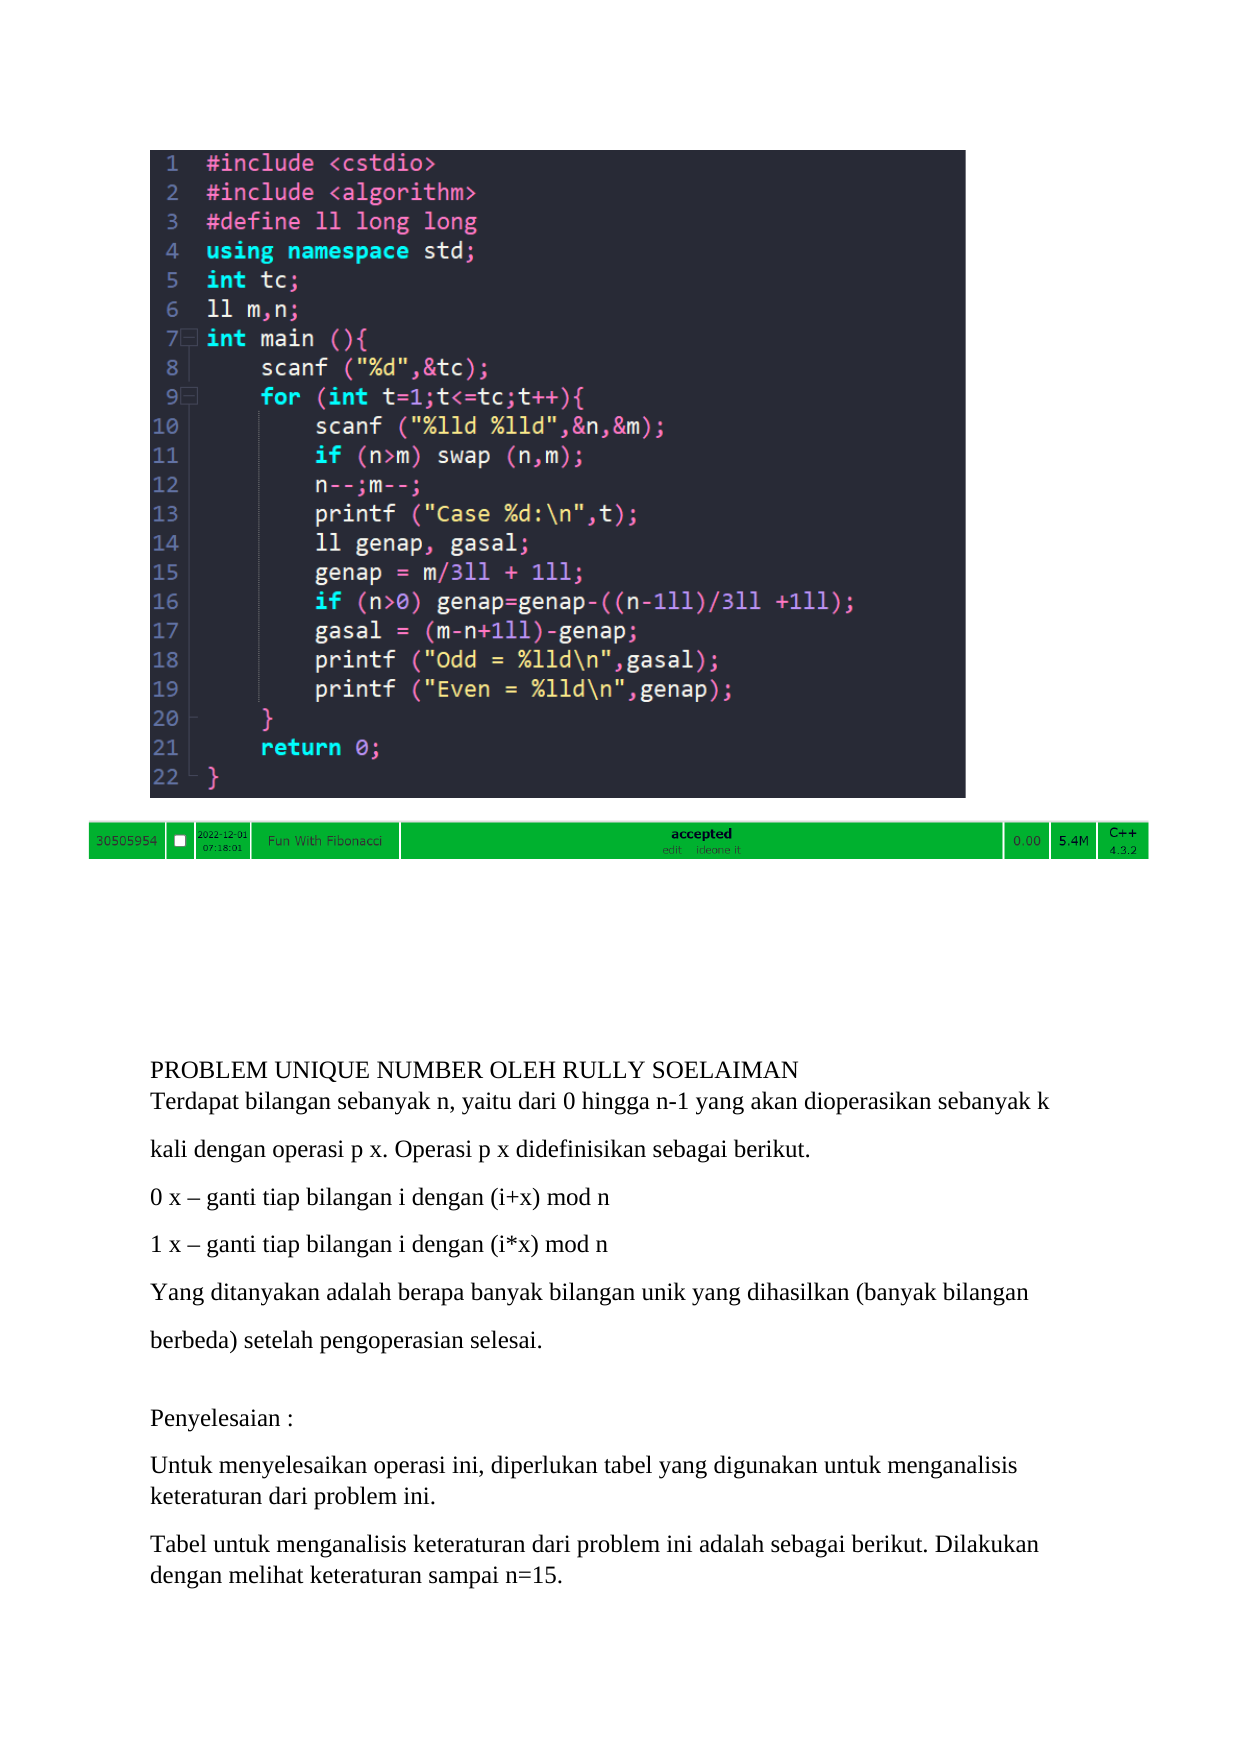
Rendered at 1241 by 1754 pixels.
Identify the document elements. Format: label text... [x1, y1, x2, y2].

text kali dengan operasi p x. Operasi p x didefinisikan sebagai berikut. [150, 1134, 1090, 1163]
text Untuk menyelesaikan operasi ini, diperlukan tabel yang digunakan untuk menganalisis keteraturan dari problem ini. [150, 1450, 1090, 1510]
picture [88, 819, 1150, 859]
picture [150, 150, 966, 798]
text PROBLEM UNIQUE NUMBER OLEH RULLY SOELAIMAN Terdapat bilangan sebanyak n, yaitu dari 0 hingga n-1 yang akan dioperasikan sebanyak k [150, 1055, 1090, 1115]
text Penyelesaian : [150, 1403, 1090, 1431]
text 1 x – ganti tiap bilangan i dengan (i*x) mod n [150, 1229, 1090, 1258]
text Yang ditanyakan adalah berapa banyak bilangan unik yang dihasilkan (banyak bilangan [150, 1277, 1090, 1306]
text berbeda) setelah pengoperasian selesai. [150, 1325, 1090, 1384]
text 0 x – ganti tiap bilangan i dengan (i+x) mod n [150, 1182, 1090, 1211]
text Tabel untuk menganalisis keteraturan dari problem ini adalah sebagai berikut. Dilakukan dengan melihat keteraturan sampai n=15. [150, 1529, 1090, 1589]
